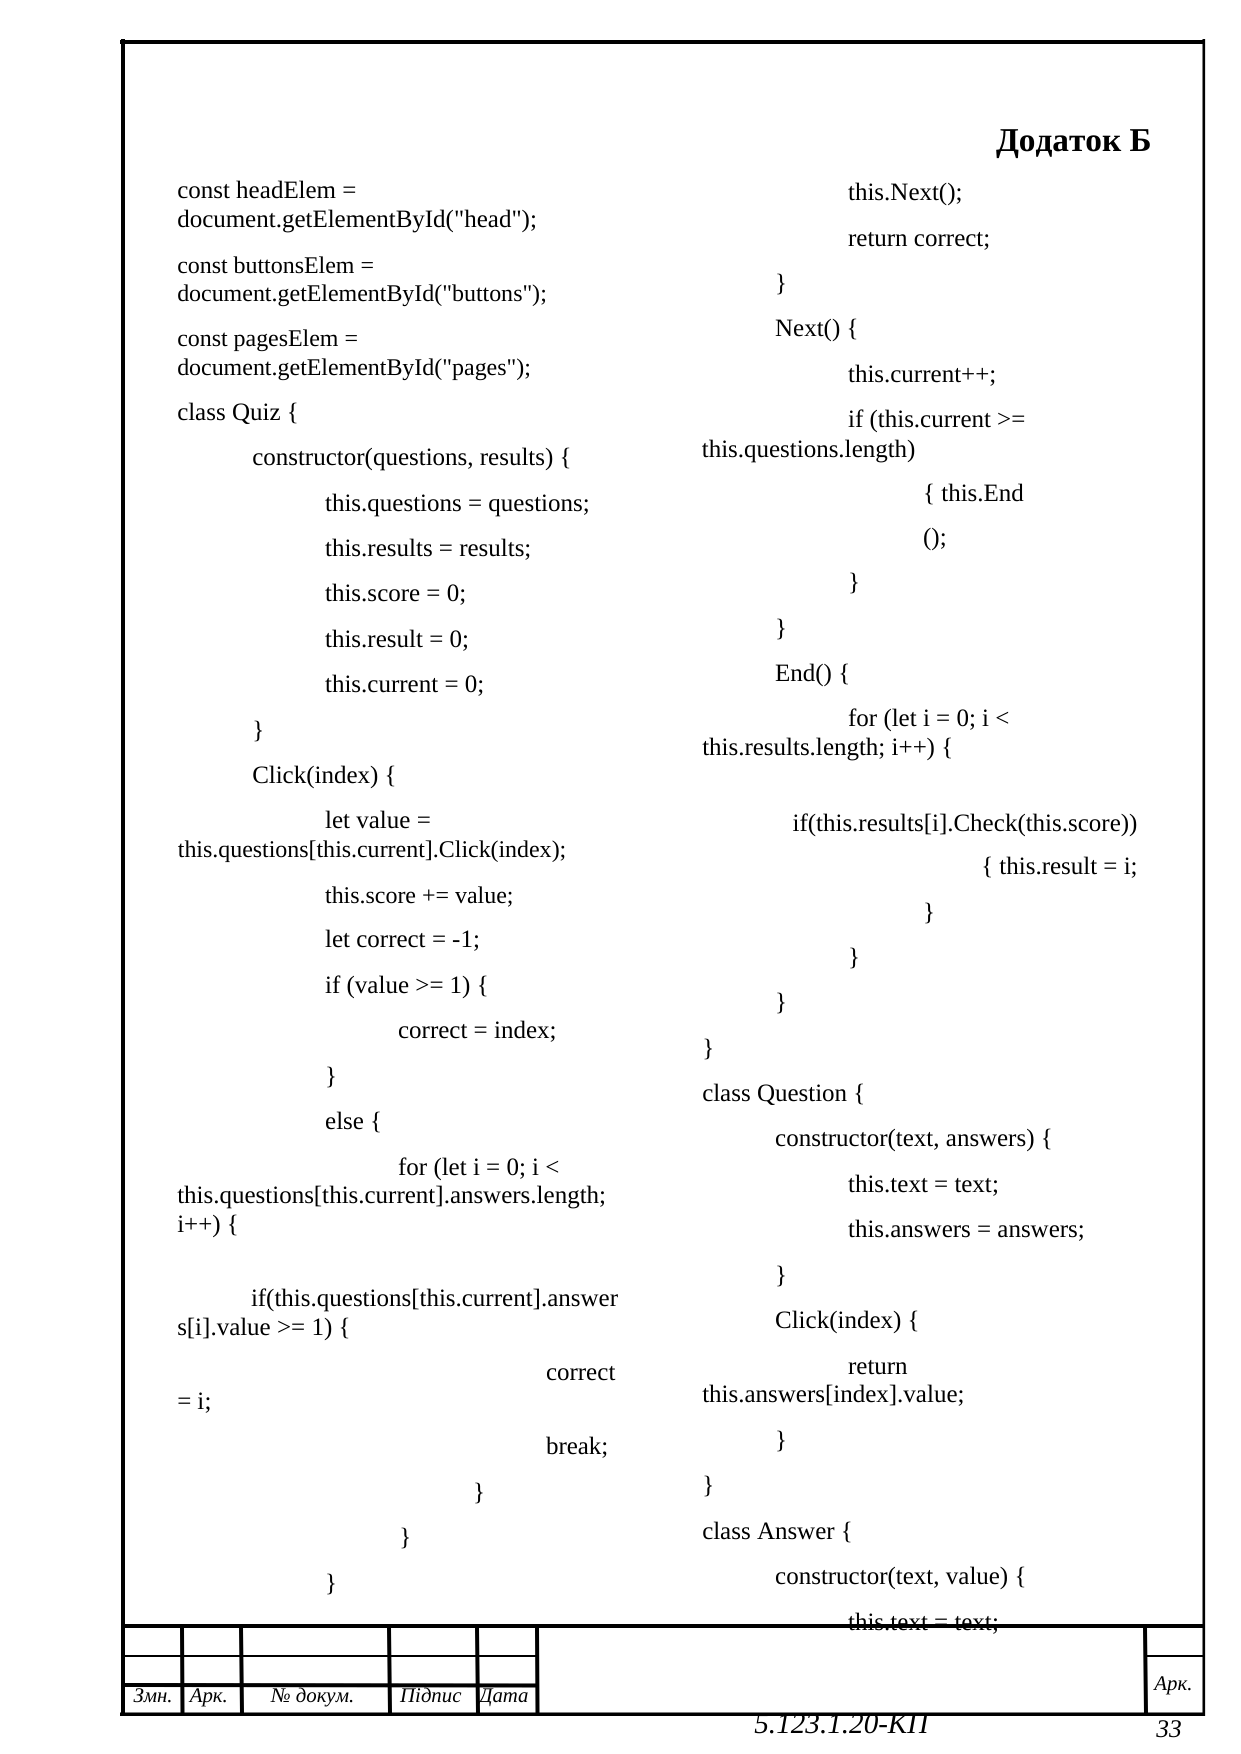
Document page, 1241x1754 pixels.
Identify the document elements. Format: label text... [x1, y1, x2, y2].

text const headElem = [177, 175, 627, 204]
text this.questions = questions; [325, 488, 627, 516]
text if(this.results[i].Check(this.score)) { this.result = i; [775, 808, 1137, 880]
text this.questions[this.current].answers.length; [177, 1180, 627, 1209]
text 5.123.1.20-КП 33 [754, 1695, 1194, 1743]
text this.score = 0; [325, 578, 627, 607]
text Змн. Арк. № докум. Підпис Дата [133, 1683, 627, 1707]
text this.current = 0; [325, 669, 627, 698]
text if(this.questions[this.current].answer s[i].value >= 1) { [177, 1285, 619, 1340]
text = i; [177, 1386, 627, 1414]
text } [775, 1260, 1194, 1288]
text } [848, 567, 1194, 596]
text class Question { [702, 1078, 1194, 1107]
text correct [546, 1357, 627, 1386]
text Додаток Б [996, 120, 1194, 158]
text } [325, 1061, 627, 1090]
text for (let i = 0; i < [398, 1152, 627, 1180]
text } [923, 897, 1194, 925]
text Арк. [1154, 1671, 1194, 1695]
text } [775, 268, 1194, 297]
text this.current++; [848, 359, 1194, 388]
text this.results = results; [325, 533, 627, 562]
text this.Next(); [848, 177, 1194, 206]
text Click(index) { [252, 760, 627, 789]
text } [252, 715, 627, 743]
text this.answers = answers; [848, 1214, 1194, 1243]
text this.text = text; [848, 1169, 1194, 1198]
picture [120, 39, 1206, 1716]
text } [702, 1470, 1194, 1499]
text break; [546, 1431, 627, 1460]
text if (this.current >= [848, 404, 1194, 433]
text const buttonsElem = document.getElementById("buttons"); [177, 251, 562, 307]
text } [775, 613, 1194, 641]
text return [848, 1351, 1194, 1379]
text else { [325, 1106, 627, 1135]
text constructor(questions, results) { [252, 442, 627, 471]
text let correct = -1; [325, 926, 627, 953]
text this.answers[index].value; [702, 1379, 1194, 1408]
text End() { [775, 658, 1194, 687]
text this.questions.length) { this.End(); [702, 434, 1029, 551]
text } [183, 1522, 627, 1551]
text } [702, 1033, 1194, 1062]
text Click(index) { [775, 1305, 1194, 1334]
text Next() { [775, 313, 1194, 342]
text } [325, 1568, 627, 1596]
text if (value >= 1) { [325, 970, 627, 999]
text } [473, 1477, 627, 1506]
text document.getElementById("head"); [177, 204, 627, 233]
text } [848, 942, 1194, 971]
text i++) { [177, 1209, 627, 1238]
text return correct; [848, 223, 1194, 252]
text for (let i = 0; i < [848, 703, 1194, 732]
text } [775, 1425, 1194, 1453]
text let value = [325, 806, 627, 834]
text constructor(text, value) { [775, 1561, 1194, 1590]
text this.result = 0; [325, 624, 627, 653]
text } [775, 987, 1194, 1016]
text correct = index; [398, 1015, 627, 1044]
text this.text = text; [848, 1607, 1194, 1635]
text const pagesElem = document.getElementById("pages"); [177, 324, 546, 380]
text this.questions[this.current].Click(index); this.score += value; [178, 836, 583, 908]
text class Quiz { [177, 397, 627, 425]
text constructor(text, answers) { [775, 1123, 1194, 1152]
text this.results.length; i++) { [702, 732, 1194, 761]
text class Answer { [702, 1516, 1194, 1544]
